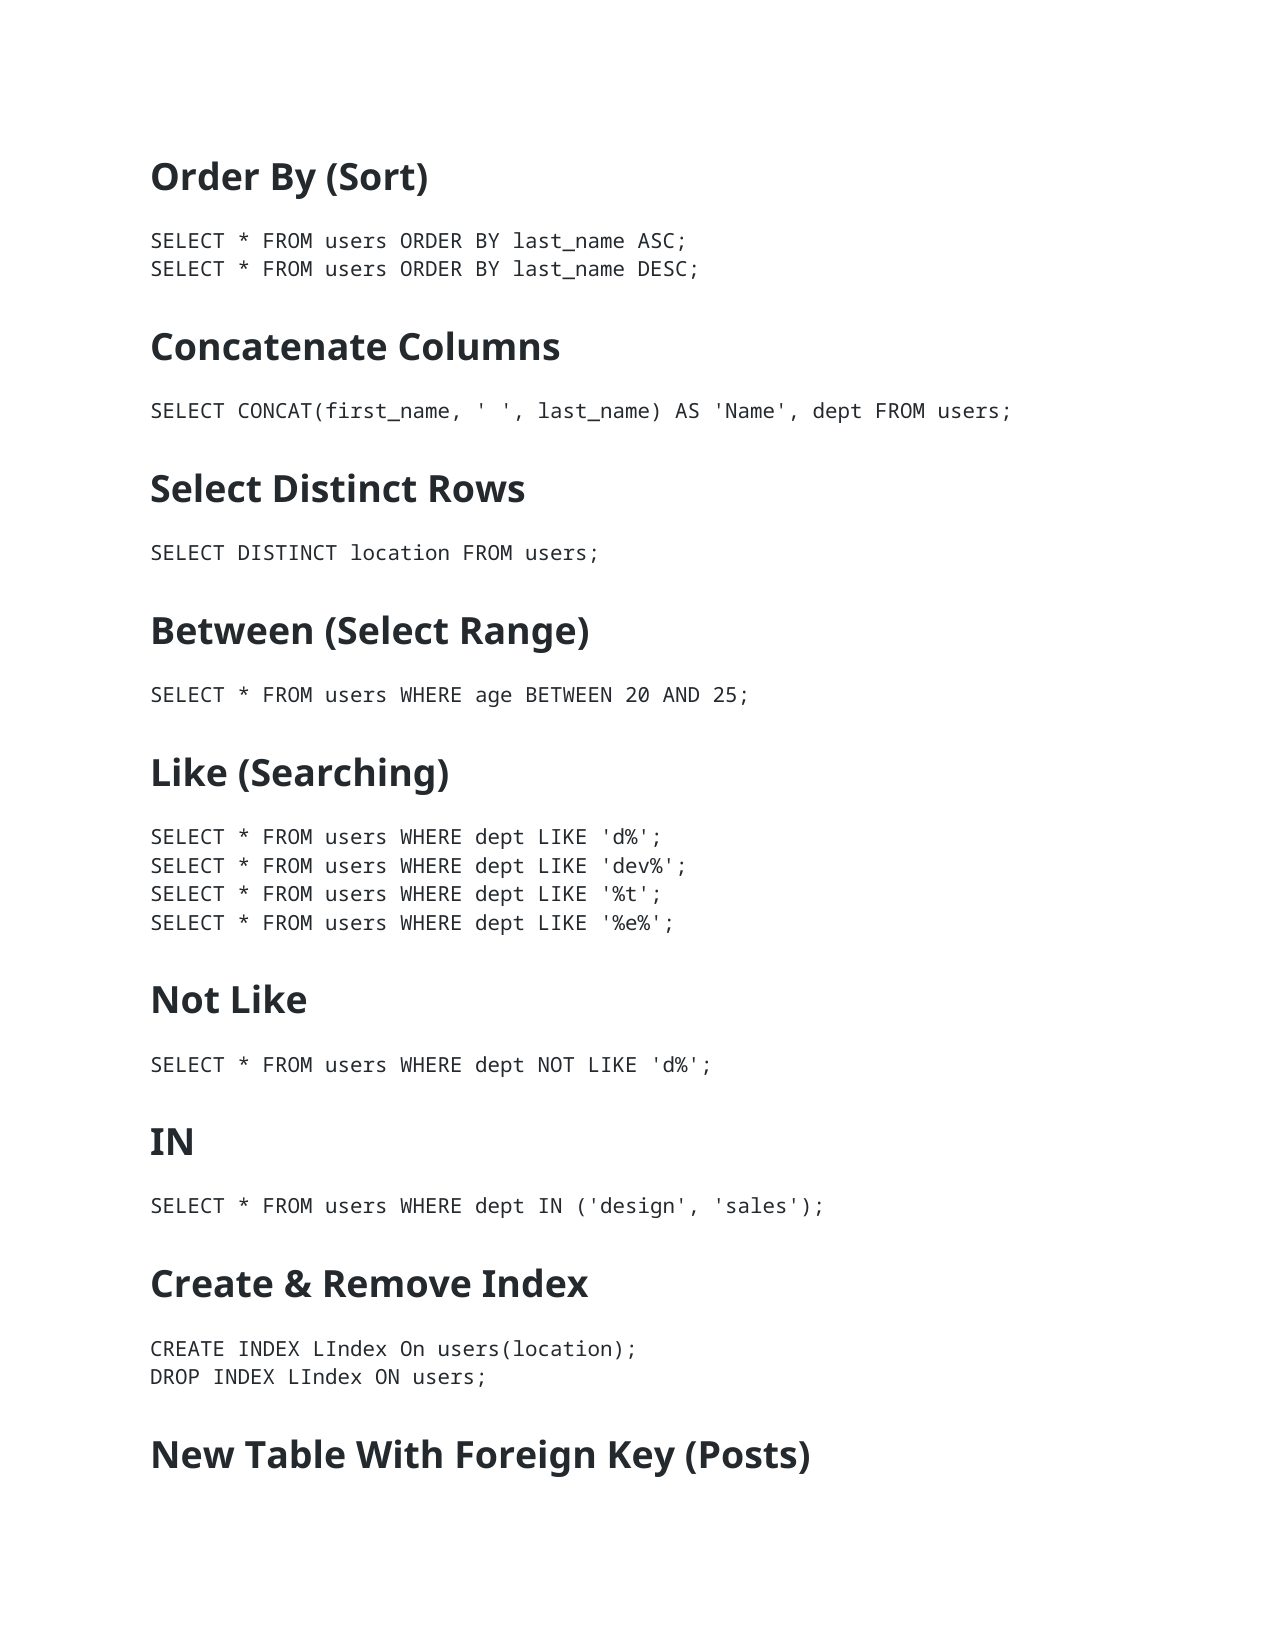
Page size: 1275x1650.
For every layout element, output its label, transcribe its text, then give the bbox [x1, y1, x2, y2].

text Select Distinct Rows [150, 462, 1125, 513]
text CREATE INDEX LIndex On users(location); [150, 1334, 1125, 1362]
text SELECT DISTINCT location FROM users; [150, 538, 1125, 567]
text SELECT * FROM users ORDER BY last_name ASC; [150, 226, 1125, 254]
text SELECT * FROM users WHERE dept LIKE 'dev%'; [150, 851, 1125, 879]
text SELECT * FROM users WHERE dept NOT LIKE 'd%'; [150, 1050, 1125, 1078]
text SELECT CONCAT(first_name, ' ', last_name) AS 'Name', dept FROM users; [150, 396, 1125, 425]
text New Table With Foreign Key (Posts) [150, 1428, 1125, 1479]
text Like (Searching) [150, 746, 1125, 797]
text SELECT * FROM users WHERE age BETWEEN 20 AND 25; [150, 680, 1125, 709]
text Concatenate Columns [150, 320, 1125, 371]
text SELECT * FROM users ORDER BY last_name DESC; [150, 254, 1125, 283]
text Between (Select Range) [150, 604, 1125, 655]
text SELECT * FROM users WHERE dept LIKE 'd%'; [150, 822, 1125, 851]
text SELECT * FROM users WHERE dept IN ('design', 'sales'); [150, 1192, 1125, 1220]
text SELECT * FROM users WHERE dept LIKE '%e%'; [150, 908, 1125, 936]
text Order By (Sort) [150, 150, 1125, 201]
text Create & Remove Index [150, 1258, 1125, 1309]
text DROP INDEX LIndex ON users; [150, 1362, 1125, 1391]
text Not Like [150, 974, 1125, 1025]
text SELECT * FROM users WHERE dept LIKE '%t'; [150, 879, 1125, 908]
text IN [150, 1116, 1125, 1167]
